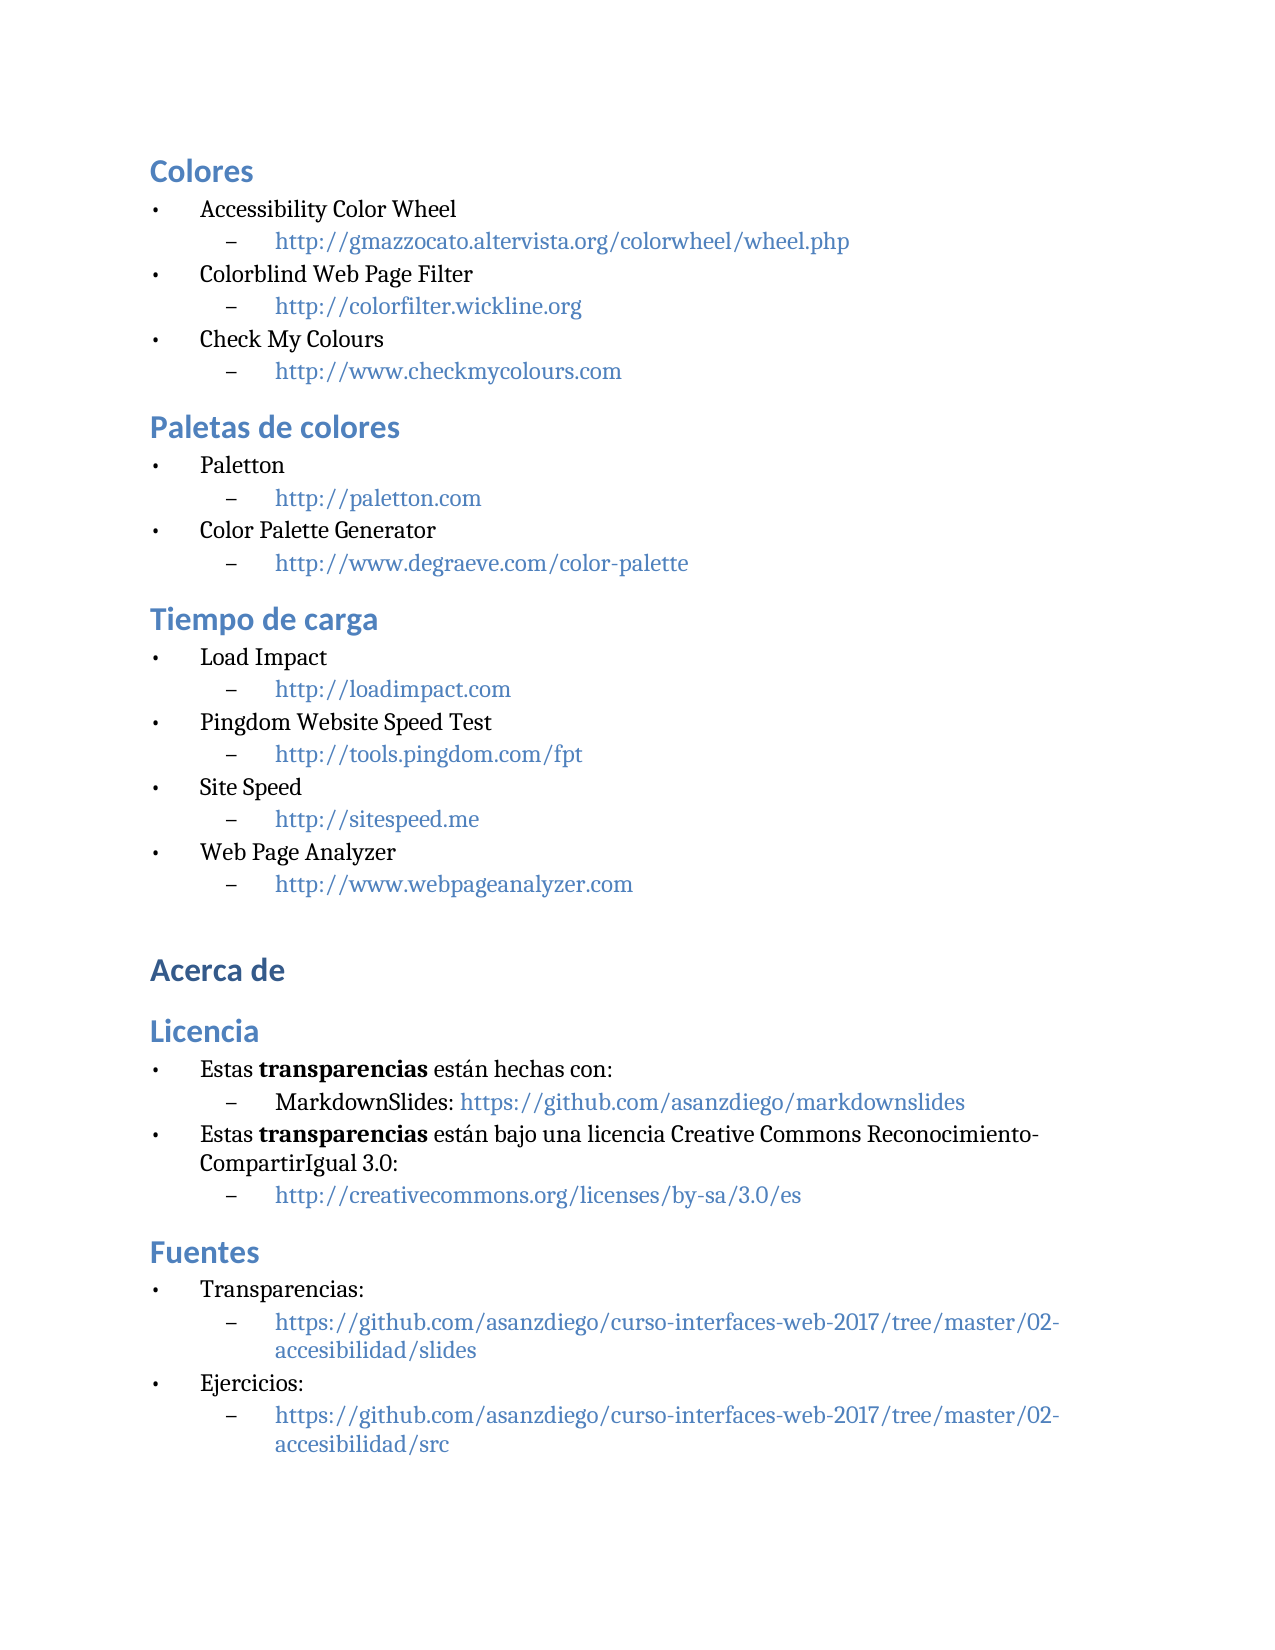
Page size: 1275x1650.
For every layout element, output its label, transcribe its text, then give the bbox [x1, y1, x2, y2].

subtitle Colores [150, 150, 1125, 191]
list Check My Colours [150, 324, 1125, 353]
list http://www.degraeve.com/color-palette [225, 548, 1125, 577]
subtitle Fuentes [150, 1231, 1125, 1271]
list https://github.com/asanzdiego/curso-interfaces-web-2017/tree/master/02-accesibilidad/src [225, 1401, 1125, 1459]
list http://tools.pingdom.com/fpt [225, 740, 1125, 769]
list http://colorfilter.wickline.org [225, 292, 1125, 321]
list Colorblind Web Page Filter [150, 259, 1125, 288]
list Ejercicios: [150, 1369, 1125, 1398]
list Pingdom Website Speed Test [150, 708, 1125, 736]
subtitle Tiempo de carga [150, 598, 1125, 639]
list Load Impact [150, 643, 1125, 671]
subtitle Licencia [150, 1010, 1125, 1051]
subtitle Acerca de [150, 949, 1125, 989]
list https://github.com/asanzdiego/curso-interfaces-web-2017/tree/master/02-accesibilidad/slides [225, 1308, 1125, 1365]
list http://creativecommons.org/licenses/by-sa/3.0/es [225, 1181, 1125, 1210]
list MarkdownSlides: https://github.com/asanzdiego/markdownslides [225, 1087, 1125, 1116]
list Site Speed [150, 773, 1125, 801]
list http://paletton.com [225, 483, 1125, 512]
list http://www.checkmycolours.com [225, 357, 1125, 386]
list Color Palette Generator [150, 516, 1125, 545]
list Estas transparencias están bajo una licencia Creative Commons Reconocimiento-CompartirIgual 3.0: [150, 1120, 1125, 1177]
list Web Page Analyzer [150, 838, 1125, 866]
list Accessibility Color Wheel [150, 194, 1125, 223]
list Transparencias: [150, 1275, 1125, 1304]
list http://www.webpageanalyzer.com [225, 870, 1125, 899]
list Estas transparencias están hechas con: [150, 1055, 1125, 1084]
list http://sitespeed.me [225, 805, 1125, 834]
subtitle Paletas de colores [150, 407, 1125, 447]
list Paletton [150, 451, 1125, 480]
list http://loadimpact.com [225, 675, 1125, 704]
list http://gmazzocato.altervista.org/colorwheel/wheel.php [225, 227, 1125, 256]
